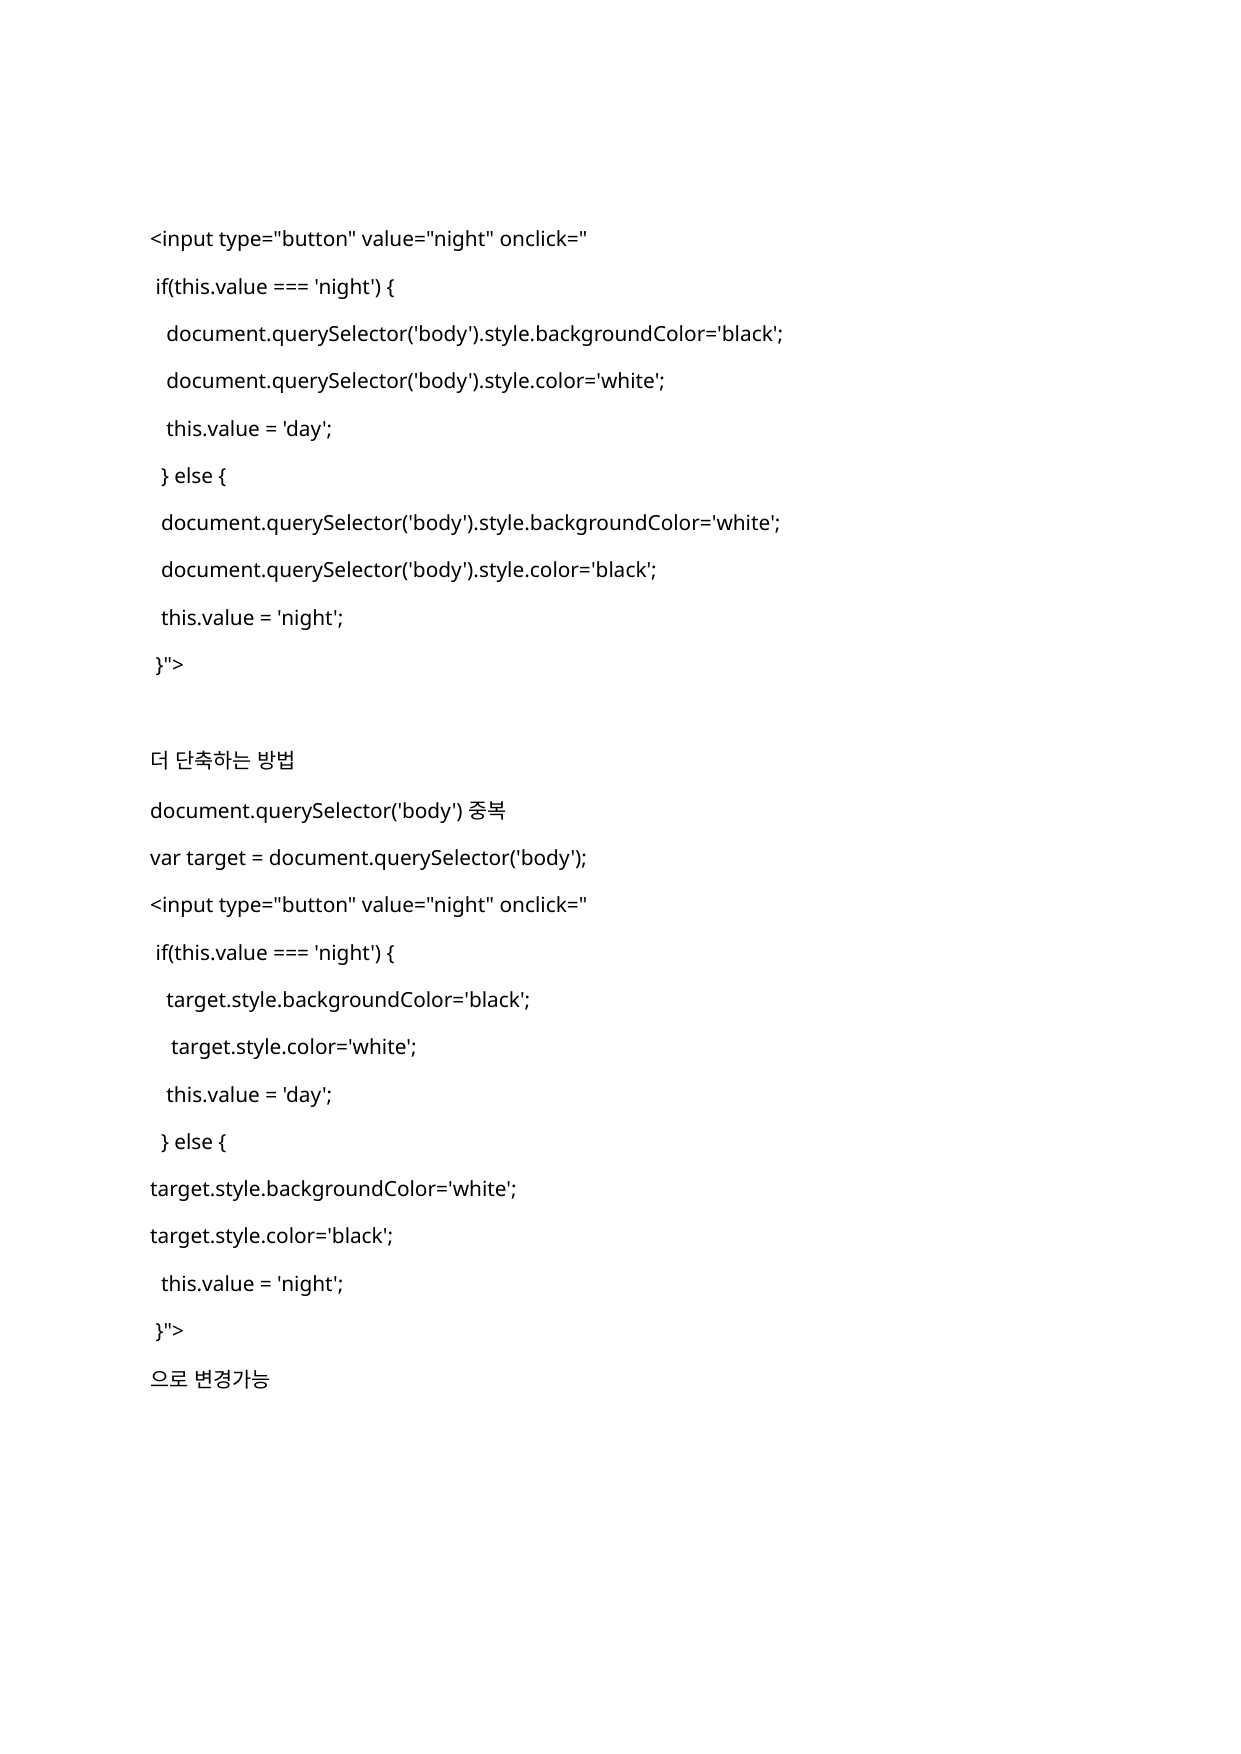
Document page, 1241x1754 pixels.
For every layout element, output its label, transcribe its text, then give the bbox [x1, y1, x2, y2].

text }"> [150, 1316, 1090, 1345]
text this.value = 'day'; [150, 1080, 1090, 1108]
text 더 단축하는 방법 [150, 745, 1090, 775]
text document.querySelector('body').style.backgroundColor='black'; [150, 319, 1090, 347]
text document.querySelector('body').style.color='white'; [150, 366, 1090, 395]
text this.value = 'night'; [150, 603, 1090, 631]
text var target = document.querySelector('body'); [150, 843, 1090, 872]
text target.style.color='black'; [150, 1222, 1090, 1250]
text target.style.color='white'; [150, 1032, 1090, 1061]
text this.value = 'night'; [150, 1269, 1090, 1297]
text document.querySelector('body') 중복 [150, 794, 1090, 824]
text this.value = 'day'; [150, 414, 1090, 442]
text <input type="button" value="night" onclick=" [150, 891, 1090, 919]
text 으로 변경가능 [150, 1363, 1090, 1394]
text target.style.backgroundColor='white'; [150, 1174, 1090, 1203]
text document.querySelector('body').style.color='black'; [150, 556, 1090, 584]
text }"> [150, 650, 1090, 678]
text target.style.backgroundColor='black'; [150, 985, 1090, 1014]
text if(this.value === 'night') { [150, 272, 1090, 300]
text <input type="button" value="night" onclick=" [150, 224, 1090, 253]
text } else { [150, 1127, 1090, 1156]
text document.querySelector('body').style.backgroundColor='white'; [150, 508, 1090, 537]
text } else { [150, 461, 1090, 489]
text if(this.value === 'night') { [150, 938, 1090, 966]
